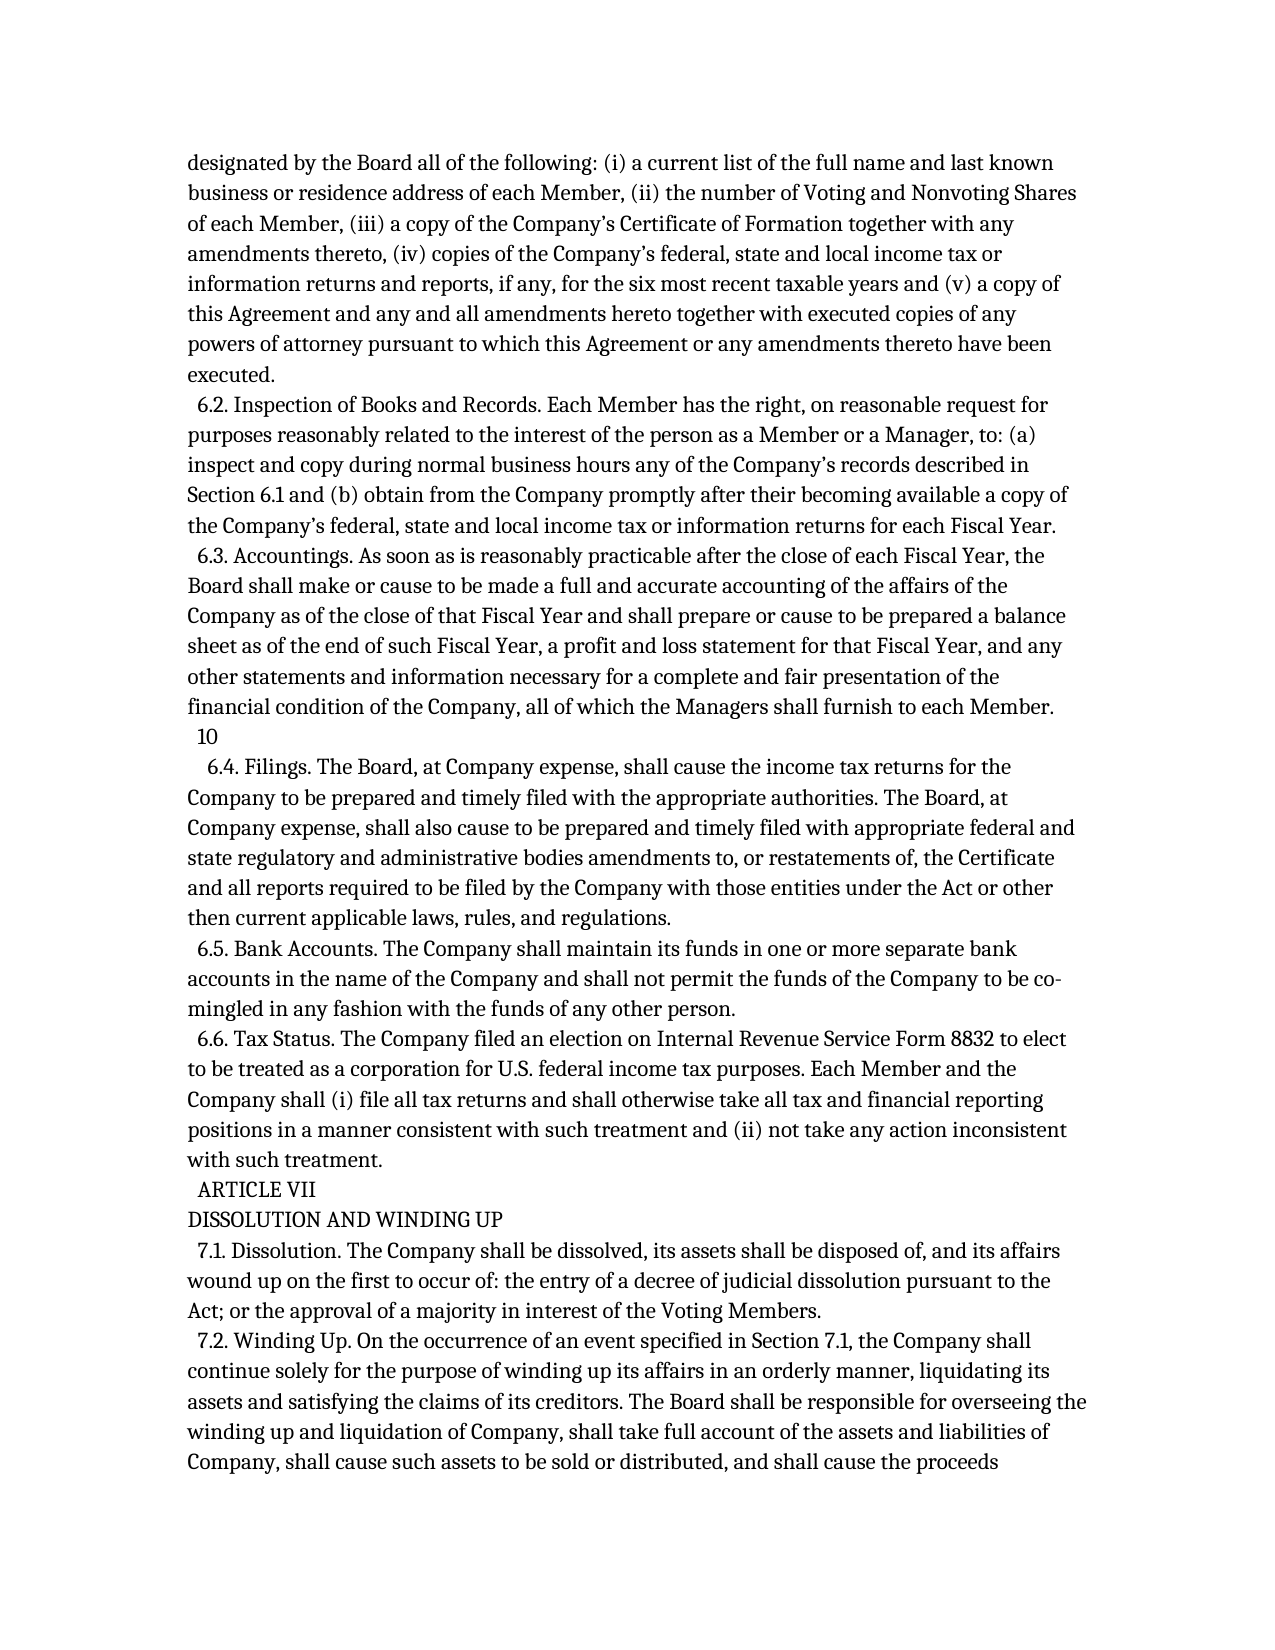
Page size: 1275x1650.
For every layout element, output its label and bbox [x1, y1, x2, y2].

text [187, 150, 1087, 1475]
